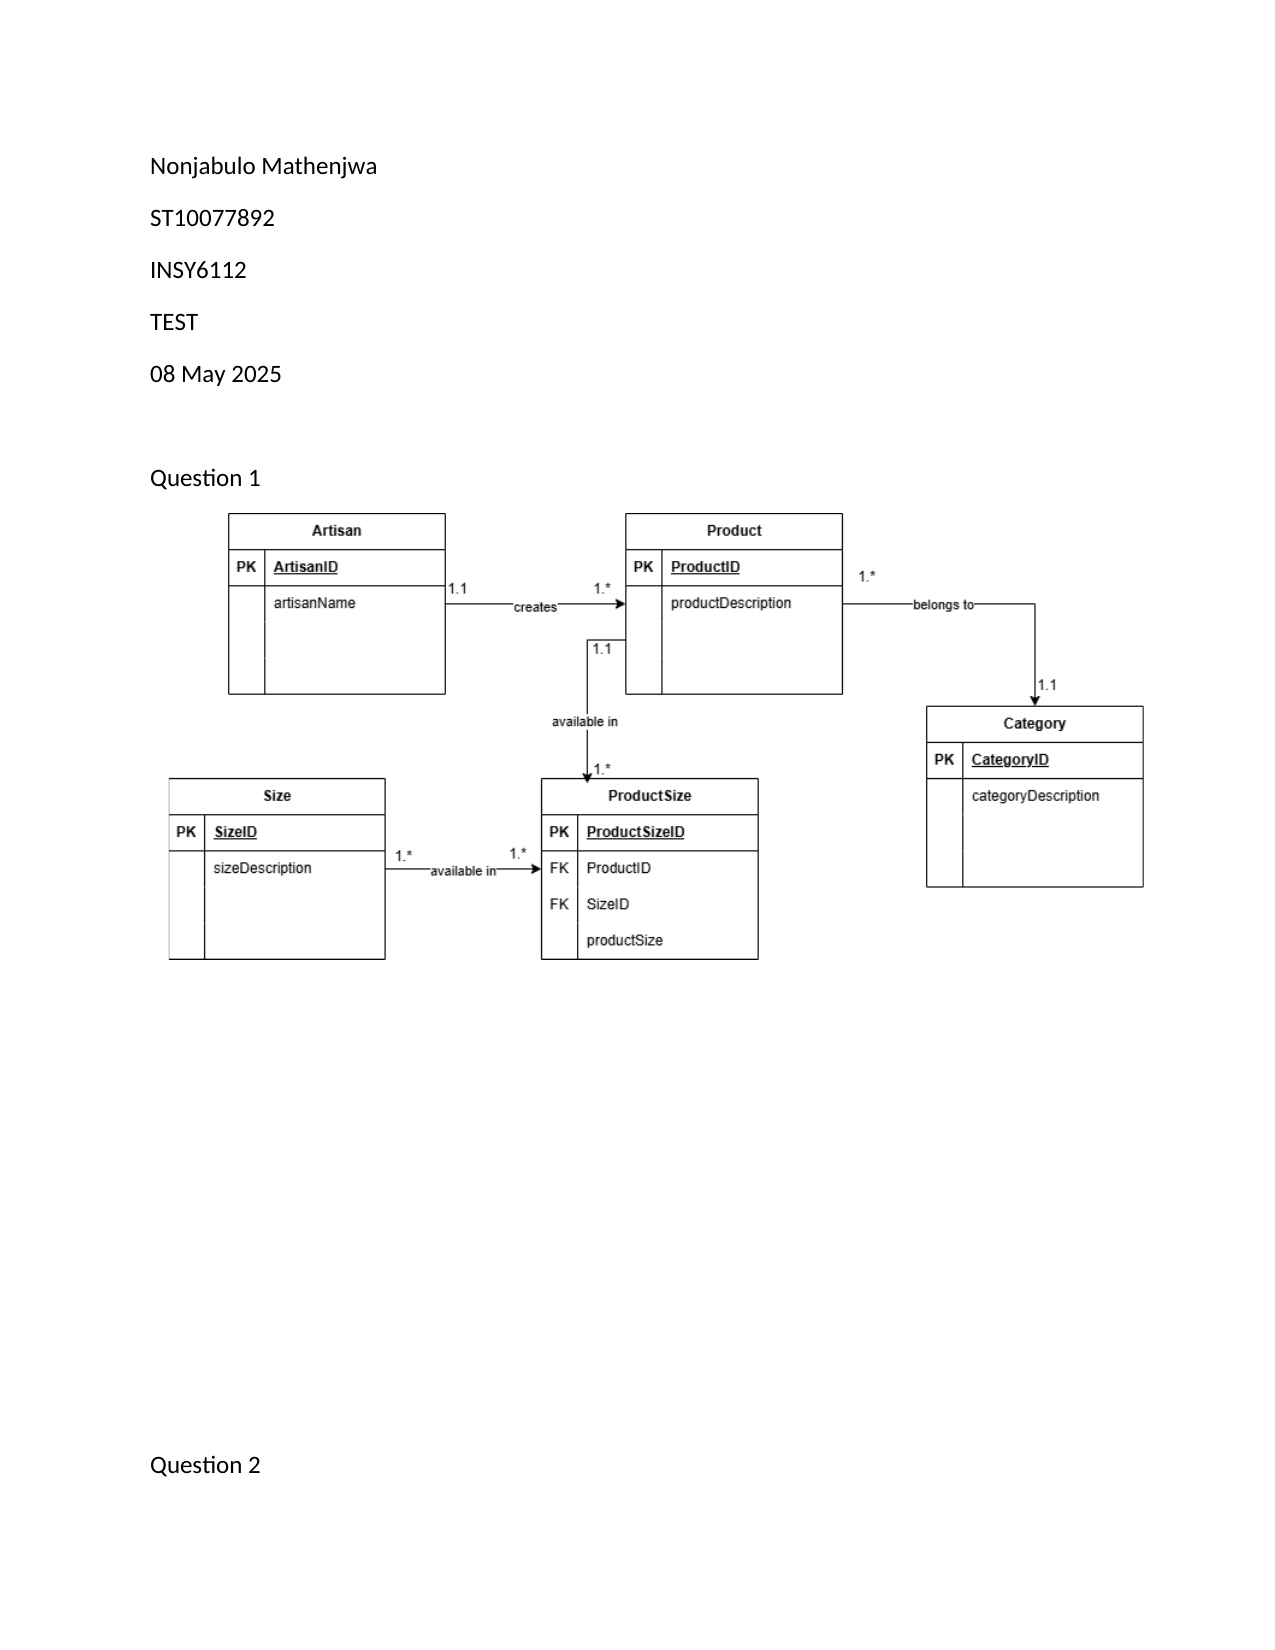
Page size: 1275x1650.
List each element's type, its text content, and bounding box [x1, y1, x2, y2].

text Question 2 [150, 1449, 1125, 1479]
text Question 1 [150, 462, 1125, 492]
text INSY6112 [150, 254, 1125, 284]
text TEST [150, 306, 1125, 336]
text Nonjabulo Mathenjwa [150, 150, 1125, 181]
text ST10077892 [150, 202, 1125, 232]
text 08 May 2025 [150, 358, 1125, 388]
